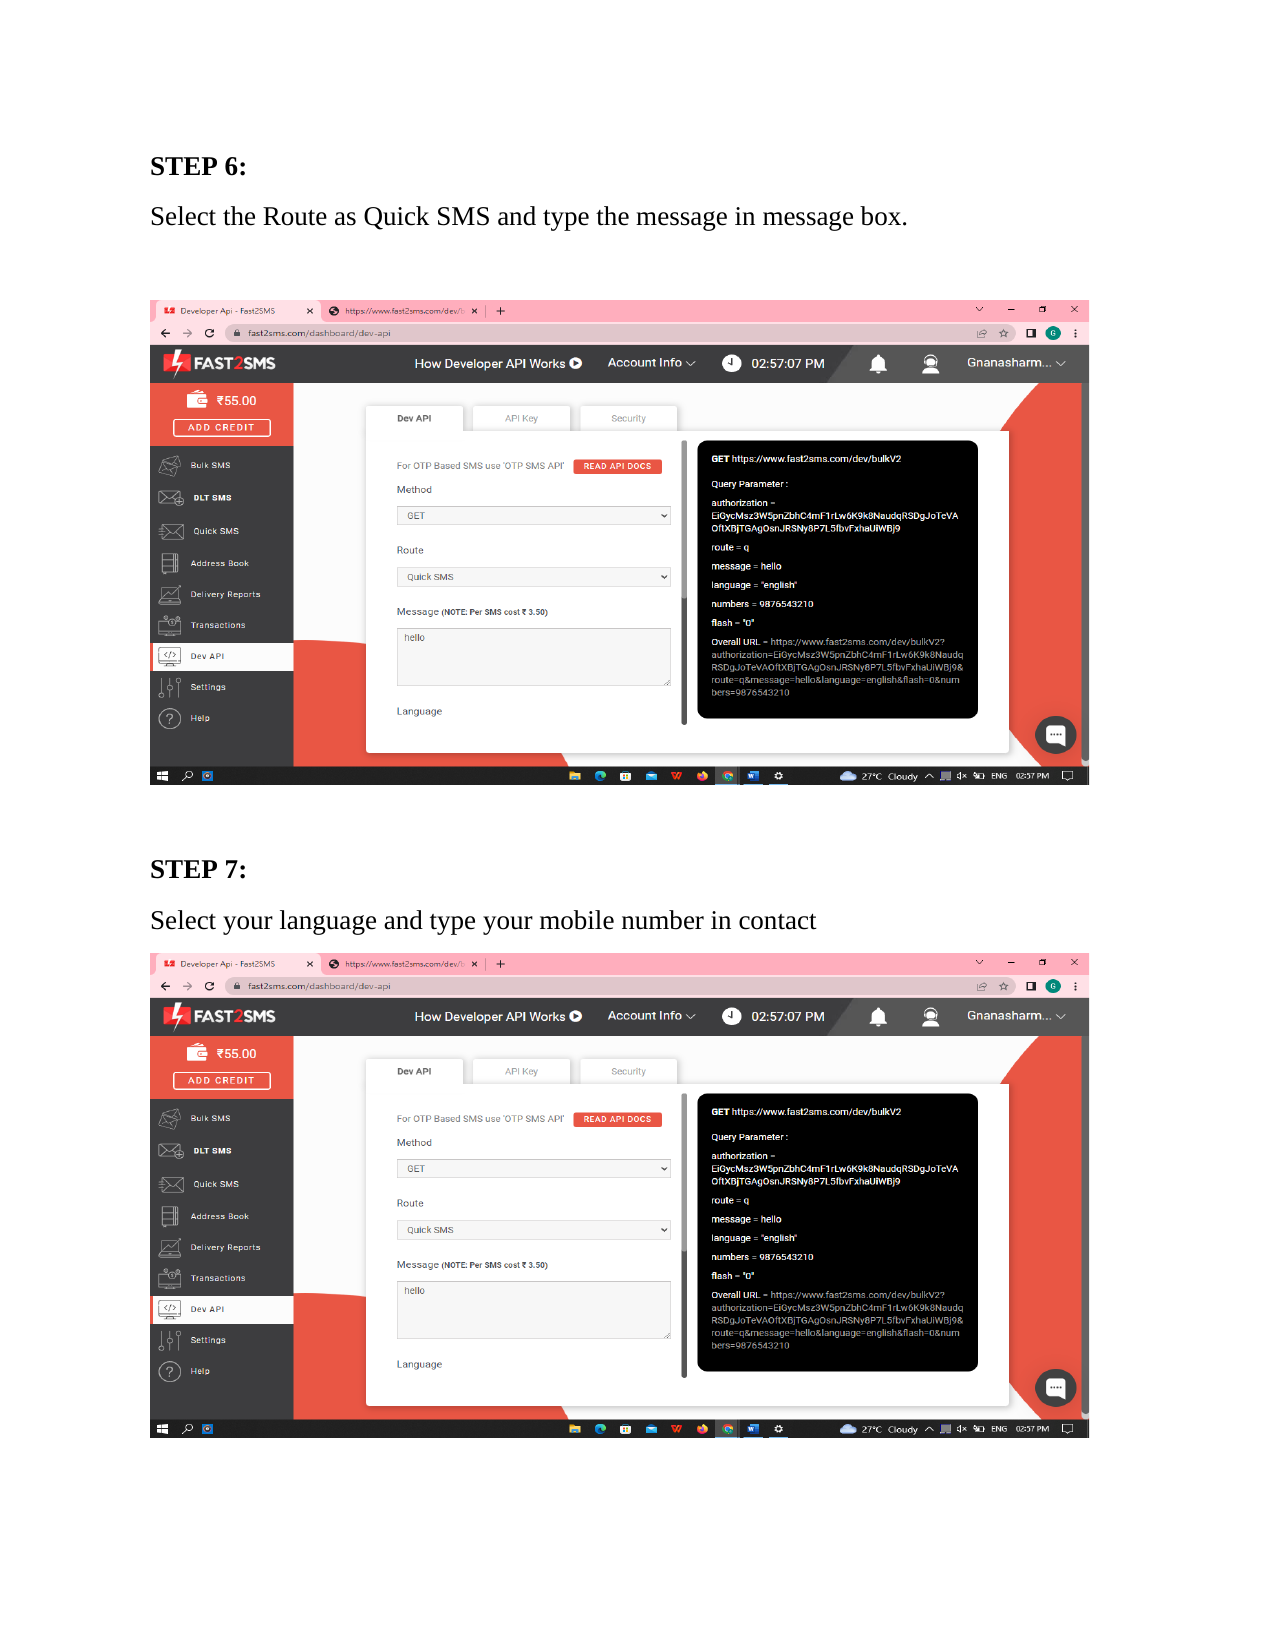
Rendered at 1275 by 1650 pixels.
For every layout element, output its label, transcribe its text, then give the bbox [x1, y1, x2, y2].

text STEP 7: [150, 853, 1125, 885]
text Select the Route as Quick SMS and type the message in message box. [150, 200, 1125, 231]
picture [150, 300, 1090, 785]
text STEP 6: [150, 150, 1125, 181]
text Select your language and type your mobile number in contact [150, 904, 1125, 935]
picture [150, 953, 1090, 1438]
